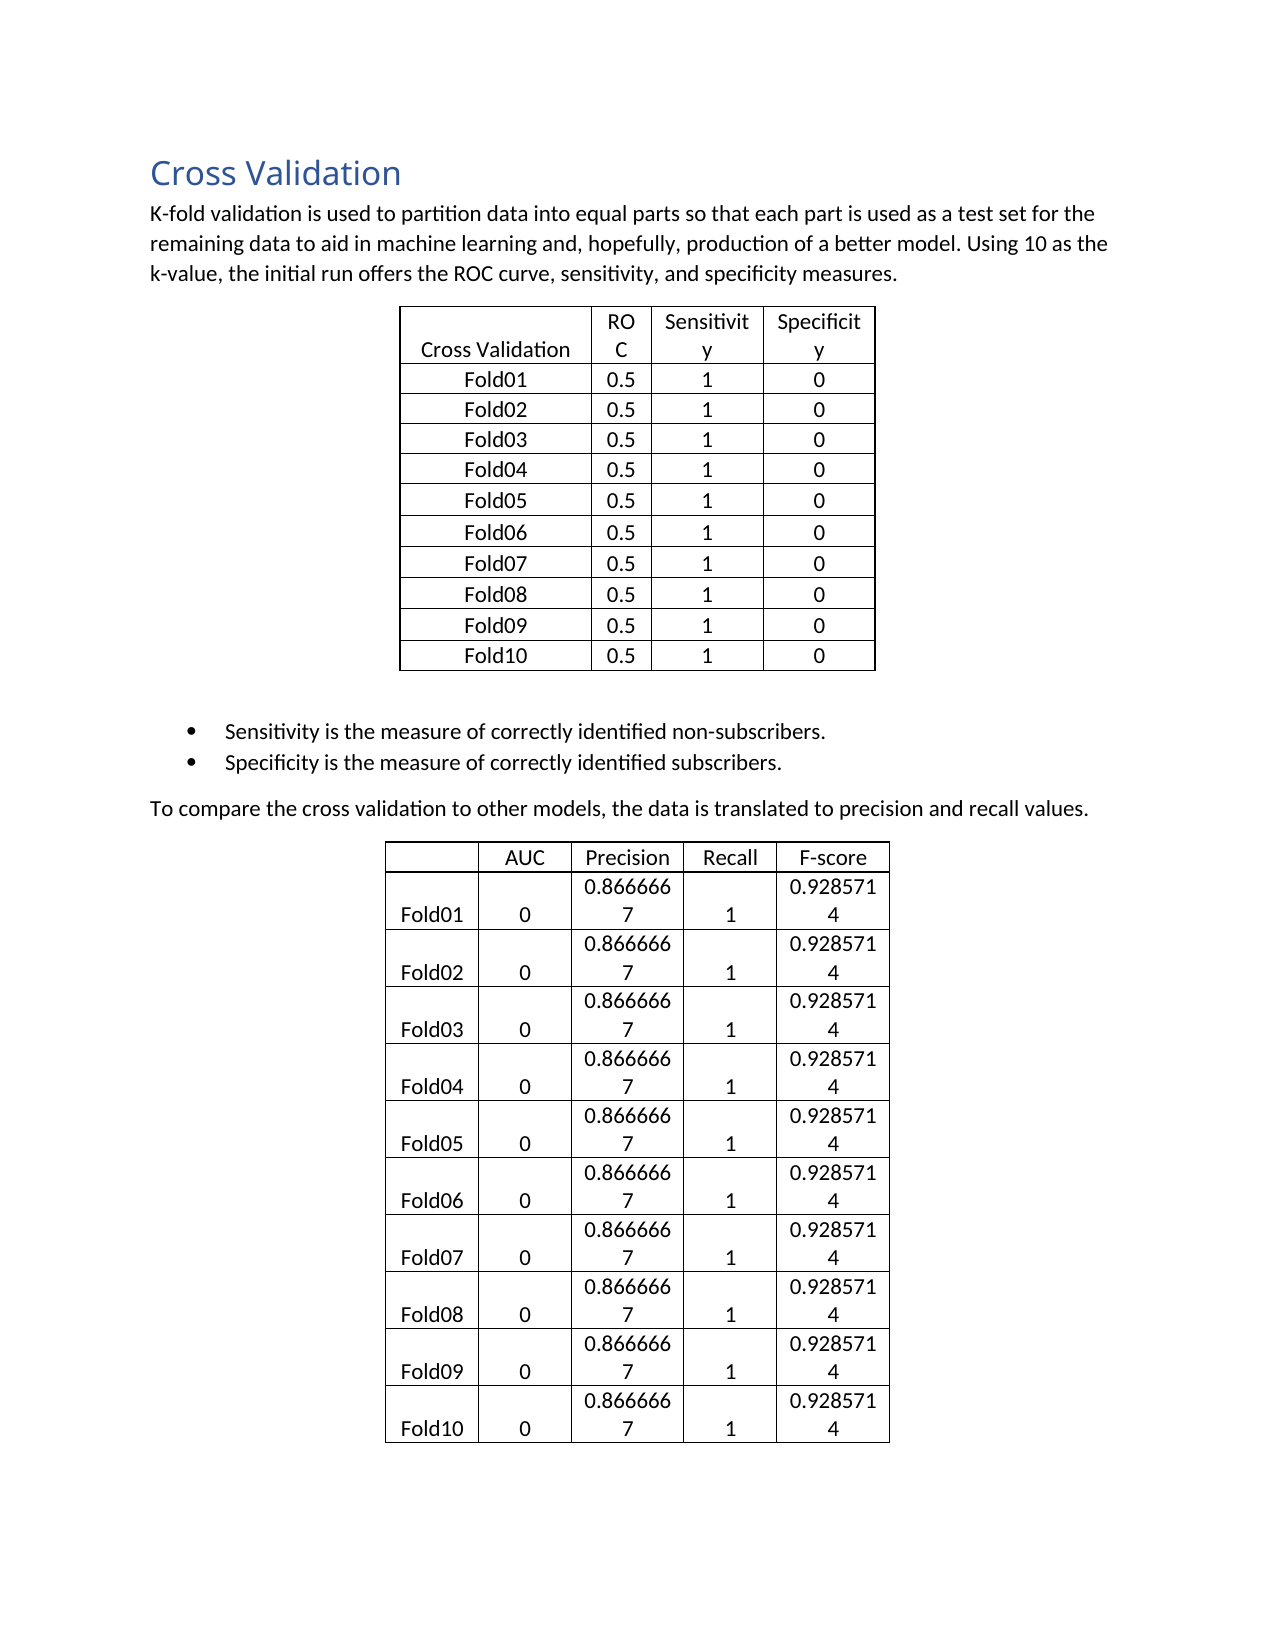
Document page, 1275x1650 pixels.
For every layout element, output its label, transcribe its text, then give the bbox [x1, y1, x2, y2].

table_cell 0 [764, 547, 874, 577]
table_cell 0.8666667 [572, 1044, 683, 1100]
table_cell 1 [684, 1329, 776, 1385]
table_cell 0.8666667 [572, 987, 683, 1043]
table_cell 1 [684, 987, 776, 1043]
table_cell 0 [479, 1329, 571, 1385]
table_cell 0 [764, 609, 874, 639]
table_cell 0 [764, 516, 874, 546]
table_cell Fold01 [401, 364, 591, 393]
table_header Cross Validation [401, 307, 591, 363]
table_cell 0.9285714 [777, 987, 889, 1043]
table_cell Fold07 [401, 547, 591, 577]
table_cell 1 [684, 1386, 776, 1442]
table_cell 0.5 [592, 484, 651, 514]
table_cell 0 [479, 1272, 571, 1328]
table_cell Fold04 [386, 1044, 478, 1100]
table_cell 0.8666667 [572, 1215, 683, 1271]
table_cell 0.5 [592, 424, 651, 453]
table_cell 1 [652, 578, 763, 608]
table_cell 0.8666667 [572, 873, 683, 928]
table_cell 0 [764, 394, 874, 423]
table_cell Fold09 [386, 1329, 478, 1385]
table_cell 0.5 [592, 394, 651, 423]
table_cell 1 [684, 1272, 776, 1328]
table_cell 0.9285714 [777, 1215, 889, 1271]
table_cell 0.5 [592, 547, 651, 577]
table_header [386, 843, 478, 871]
table_cell 0 [479, 987, 571, 1043]
table_cell 0.9285714 [777, 1386, 889, 1442]
table_cell 1 [684, 873, 776, 928]
table_cell Fold04 [401, 454, 591, 483]
table_header Sensitivity [652, 307, 763, 363]
table_cell 0.9285714 [777, 1272, 889, 1328]
table_cell 0.8666667 [572, 1101, 683, 1157]
list Sensitivity is the measure of correctly identified non-subscribers. [187, 717, 1125, 746]
table_cell 0 [764, 484, 874, 514]
table_cell 1 [684, 1044, 776, 1100]
table_cell Fold10 [386, 1386, 478, 1442]
table_cell Fold03 [401, 424, 591, 453]
table_cell 1 [652, 424, 763, 453]
table_cell Fold09 [401, 609, 591, 639]
table_cell Fold10 [401, 641, 591, 669]
table_cell 0 [764, 424, 874, 453]
table_cell Fold08 [386, 1272, 478, 1328]
table_cell 1 [652, 454, 763, 483]
table_cell 0.5 [592, 454, 651, 483]
table_cell 0 [479, 1044, 571, 1100]
table_cell Fold05 [401, 484, 591, 514]
table_cell Fold01 [386, 873, 478, 928]
table_cell 0.9285714 [777, 930, 889, 986]
table_cell 0 [479, 1215, 571, 1271]
table_cell 1 [652, 547, 763, 577]
table_cell 0 [479, 930, 571, 986]
table_cell 0.5 [592, 516, 651, 546]
table_header Specificity [764, 307, 874, 363]
table_cell 1 [652, 609, 763, 639]
table_cell 1 [652, 484, 763, 514]
table_header Recall [684, 843, 776, 871]
table_cell 0.9285714 [777, 1329, 889, 1385]
table_cell 0.9285714 [777, 873, 889, 928]
table_cell 0 [479, 1101, 571, 1157]
table_cell 0.9285714 [777, 1101, 889, 1157]
text To compare the cross validation to other models, the data is translated to precision and recall values. [150, 794, 1125, 823]
table_cell 0.5 [592, 364, 651, 393]
table_cell 1 [684, 1158, 776, 1214]
table_cell 0 [479, 1386, 571, 1442]
table_cell 0.9285714 [777, 1158, 889, 1214]
table_header ROC [592, 307, 651, 363]
table_cell 0.8666667 [572, 930, 683, 986]
table_cell 0 [764, 364, 874, 393]
table_header F-score [777, 843, 889, 871]
table_cell 0 [479, 1158, 571, 1214]
table_cell 0.8666667 [572, 1158, 683, 1214]
table_cell 0.5 [592, 578, 651, 608]
table_cell 1 [684, 1101, 776, 1157]
table_cell 1 [684, 1215, 776, 1271]
table_cell 1 [652, 364, 763, 393]
table_cell 0.8666667 [572, 1329, 683, 1385]
table_cell 0.5 [592, 609, 651, 639]
table_cell 1 [652, 641, 763, 669]
table_cell 1 [652, 516, 763, 546]
table_cell 1 [684, 930, 776, 986]
table_cell 1 [652, 394, 763, 423]
table_cell 0.8666667 [572, 1272, 683, 1328]
table_cell Fold08 [401, 578, 591, 608]
table_cell 0 [479, 873, 571, 928]
table_header Precision [572, 843, 683, 871]
table_cell 0 [764, 578, 874, 608]
table_cell Fold03 [386, 987, 478, 1043]
table_cell 0.5 [592, 641, 651, 669]
table_cell Fold02 [386, 930, 478, 986]
table_cell Fold02 [401, 394, 591, 423]
text K-fold validation is used to partition data into equal parts so that each part is used as a test set for the remaining data to aid in machine learning and, hopefully, production of a better model. Using 10 as the k-value, the initial run offers the ROC curve, sensitivity, and specificity measures. [150, 199, 1125, 287]
table_cell Fold06 [386, 1158, 478, 1214]
table_cell 0.8666667 [572, 1386, 683, 1442]
table_cell 0 [764, 641, 874, 669]
table_header AUC [479, 843, 571, 871]
table_cell Fold07 [386, 1215, 478, 1271]
table_cell Fold06 [401, 516, 591, 546]
list Specificity is the measure of correctly identified subscribers. [187, 748, 1125, 776]
subtitle Cross Validation [150, 150, 1125, 195]
table_cell 0.9285714 [777, 1044, 889, 1100]
table_cell 0 [764, 454, 874, 483]
table_cell Fold05 [386, 1101, 478, 1157]
